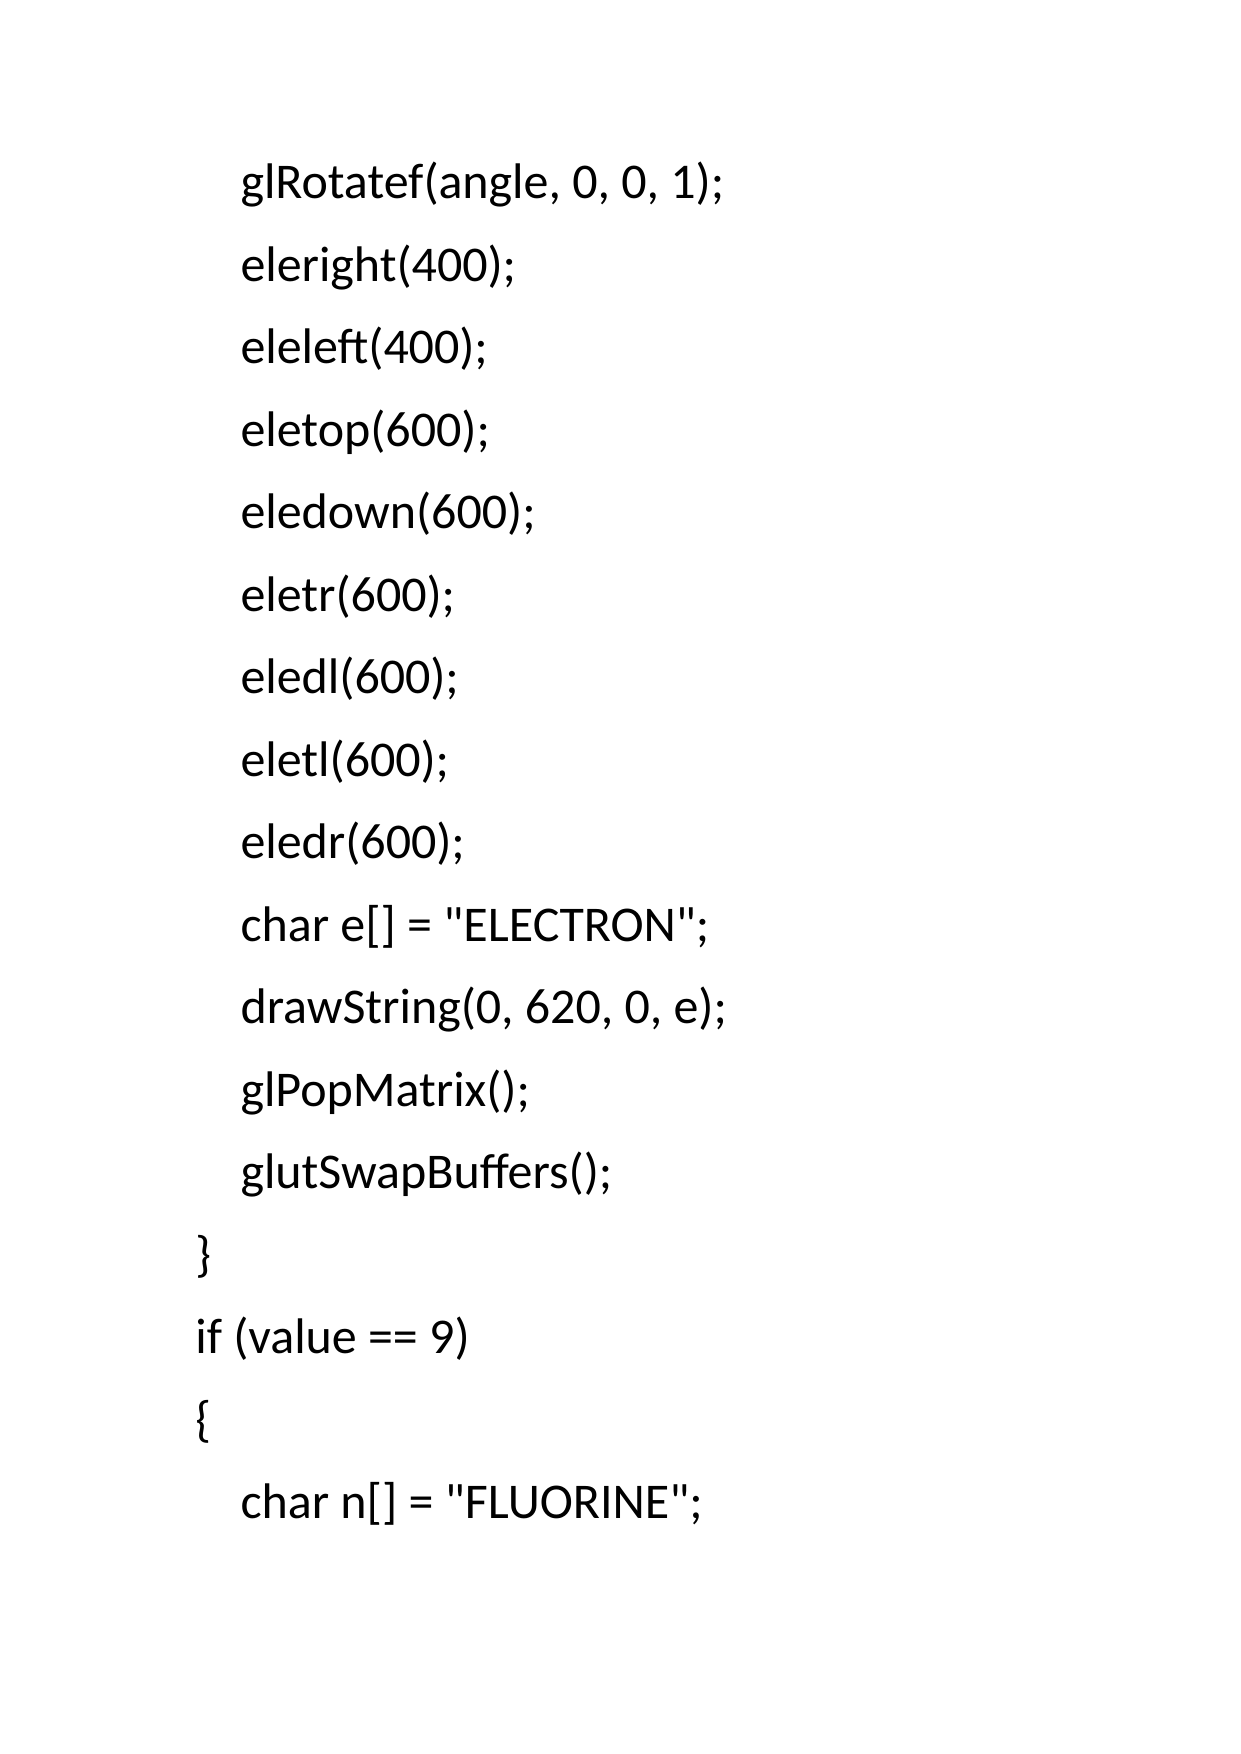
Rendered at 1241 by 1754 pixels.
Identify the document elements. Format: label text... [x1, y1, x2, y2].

text drawString(0, 620, 0, e); [150, 975, 1090, 1036]
text eleleft(400); [150, 315, 1090, 376]
text char n[] = "FLUORINE"; [150, 1470, 1090, 1531]
text eletop(600); [150, 397, 1090, 458]
text eletl(600); [150, 727, 1090, 788]
text char e[] = "ELECTRON"; [150, 892, 1090, 953]
text glRotatef(angle, 0, 0, 1); [150, 150, 1090, 211]
text eledr(600); [150, 810, 1090, 871]
text eleright(400); [150, 232, 1090, 293]
text eledown(600); [150, 480, 1090, 541]
text eledl(600); [150, 645, 1090, 706]
text if (value == 9) [150, 1305, 1090, 1366]
text glutSwapBuffers(); [150, 1140, 1090, 1201]
text glPopMatrix(); [150, 1057, 1090, 1118]
text eletr(600); [150, 562, 1090, 623]
text } [150, 1222, 1090, 1283]
text { [150, 1387, 1090, 1448]
